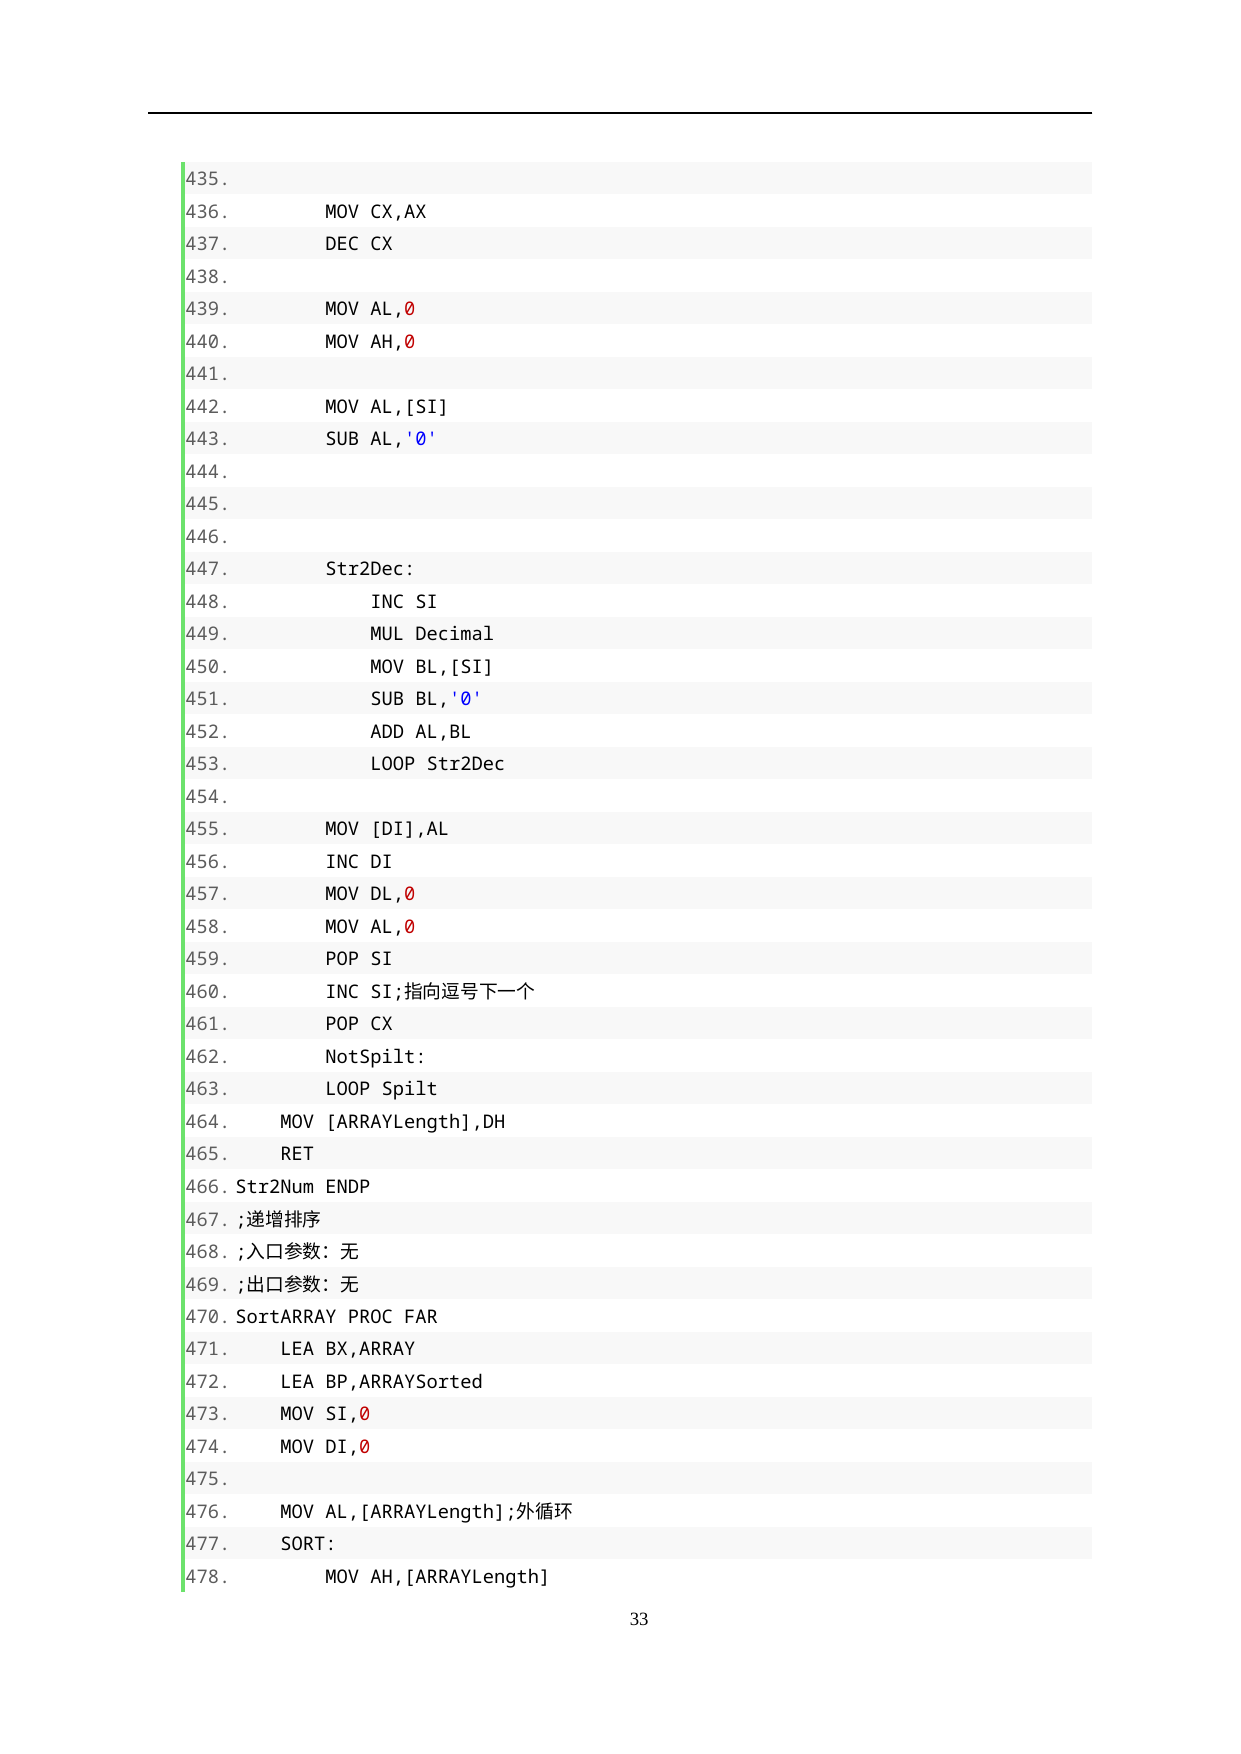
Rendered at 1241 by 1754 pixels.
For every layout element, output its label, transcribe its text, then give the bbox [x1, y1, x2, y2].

list DEC CX [185, 227, 1092, 259]
list ;递增排序 [185, 1202, 1092, 1234]
list Str2Num ENDP [185, 1169, 1092, 1202]
list INC SI;指向逗号下一个 [185, 974, 1092, 1007]
list MOV AH,0 [185, 324, 1092, 357]
list ADD AL,BL [185, 714, 1092, 747]
list MOV [ARRAYLength],DH [185, 1104, 1092, 1137]
list LEA BP,ARRAYSorted [185, 1364, 1092, 1397]
list RET [185, 1137, 1092, 1169]
list SortARRAY PROC FAR [185, 1299, 1092, 1332]
list POP SI [185, 942, 1092, 974]
list ;出口参数：无 [185, 1267, 1092, 1299]
list SUB AL,'0' [185, 422, 1092, 454]
list MOV [DI],AL [185, 812, 1092, 844]
list LEA BX,ARRAY [185, 1332, 1092, 1364]
list MOV AH,[ARRAYLength] [185, 1559, 1092, 1592]
list MOV DI,0 [185, 1429, 1092, 1462]
list MOV SI,0 [185, 1397, 1092, 1429]
list Str2Dec: [185, 552, 1092, 584]
list MOV AL,0 [185, 292, 1092, 324]
list POP CX [185, 1007, 1092, 1039]
list MOV CX,AX [185, 194, 1092, 227]
list NotSpilt: [185, 1039, 1092, 1072]
list LOOP Str2Dec [185, 747, 1092, 779]
list ;入口参数：无 [185, 1234, 1092, 1267]
list INC DI [185, 844, 1092, 877]
list SORT: [185, 1527, 1092, 1559]
list INC SI [185, 584, 1092, 617]
list MOV AL,[SI] [185, 389, 1092, 422]
list MOV BL,[SI] [185, 649, 1092, 682]
list MUL Decimal [185, 617, 1092, 649]
list LOOP Spilt [185, 1072, 1092, 1104]
list MOV AL,0 [185, 909, 1092, 942]
list MOV DL,0 [185, 877, 1092, 909]
list MOV AL,[ARRAYLength];外循环 [185, 1494, 1092, 1527]
list SUB BL,'0' [185, 682, 1092, 714]
